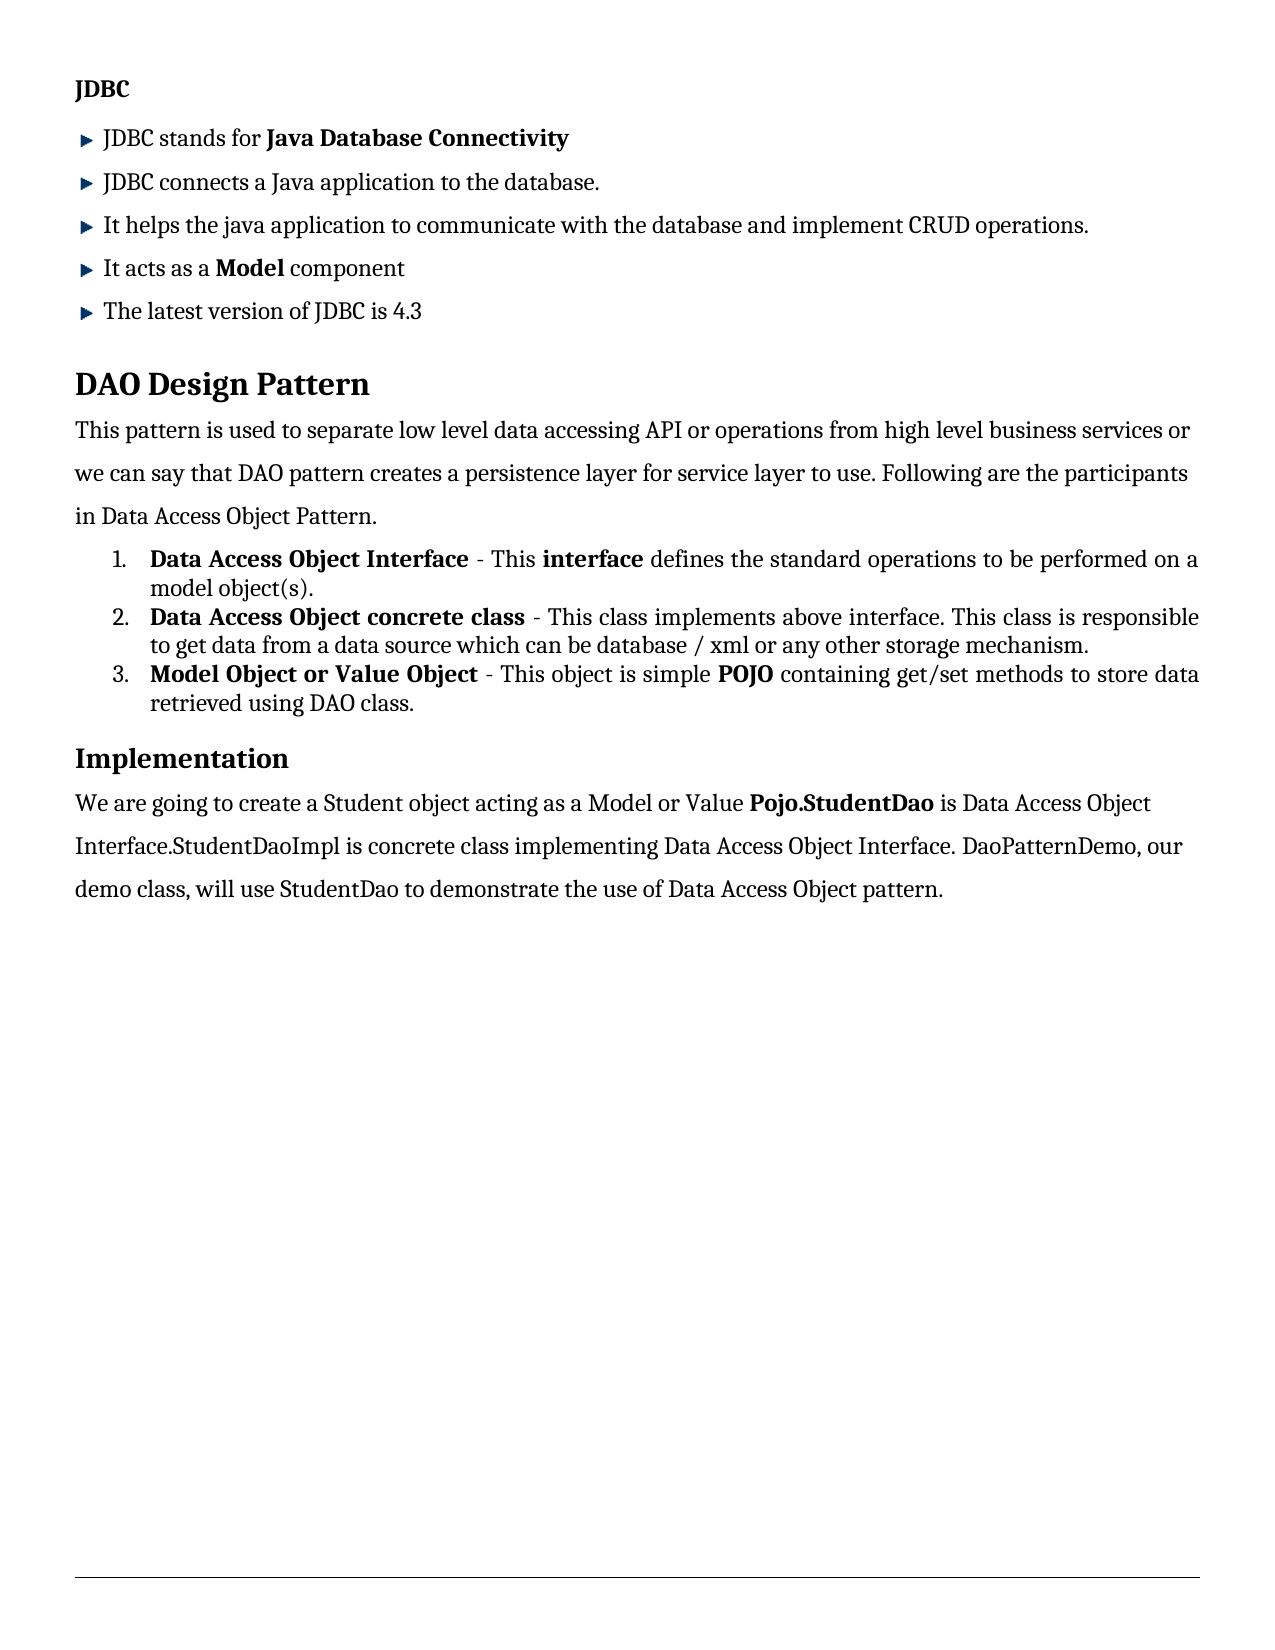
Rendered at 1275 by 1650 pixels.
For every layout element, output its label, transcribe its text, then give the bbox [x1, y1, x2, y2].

text This pattern is used to separate low level data accessing API or operations from high level business services or we can say that DAO pattern creates a persistence layer for service layer to use. Following are the participants in Data Access Object Pattern. [75, 416, 1200, 531]
subtitle DAO Design Pattern [75, 365, 1200, 403]
list It acts as a Model component [75, 254, 1200, 282]
list It helps the java application to communicate with the database and implement CRUD operations. [75, 211, 1200, 239]
list Data Access Object concrete class - This class implements above interface. This class is responsible to get data from a data source which can be database / xml or any other storage mechanism. [112, 603, 1200, 660]
subtitle Implementation [75, 743, 1200, 776]
text We are going to create a Student object acting as a Model or Value Pojo.StudentDao is Data Access Object Interface.StudentDaoImpl is concrete class implementing Data Access Object Interface. DaoPatternDemo, our demo class, will use StudentDao to demonstrate the use of Data Access Object pattern. [75, 789, 1200, 904]
picture [76, 216, 93, 234]
subtitle JDBC [75, 75, 1200, 104]
picture [76, 130, 93, 147]
list Data Access Object Interface - This interface defines the standard operations to be performed on a model object(s). [112, 545, 1200, 603]
picture [76, 173, 93, 190]
picture [76, 302, 93, 320]
list JDBC connects a Java application to the database. [75, 167, 1200, 196]
list Model Object or Value Object - This object is simple POJO containing get/set methods to store data retrieved using DAO class. [112, 660, 1200, 718]
list The latest version of JDBC is 4.3 [75, 297, 1200, 326]
list JDBC stands for Java Database Connectivity [75, 124, 1200, 153]
picture [76, 259, 93, 277]
